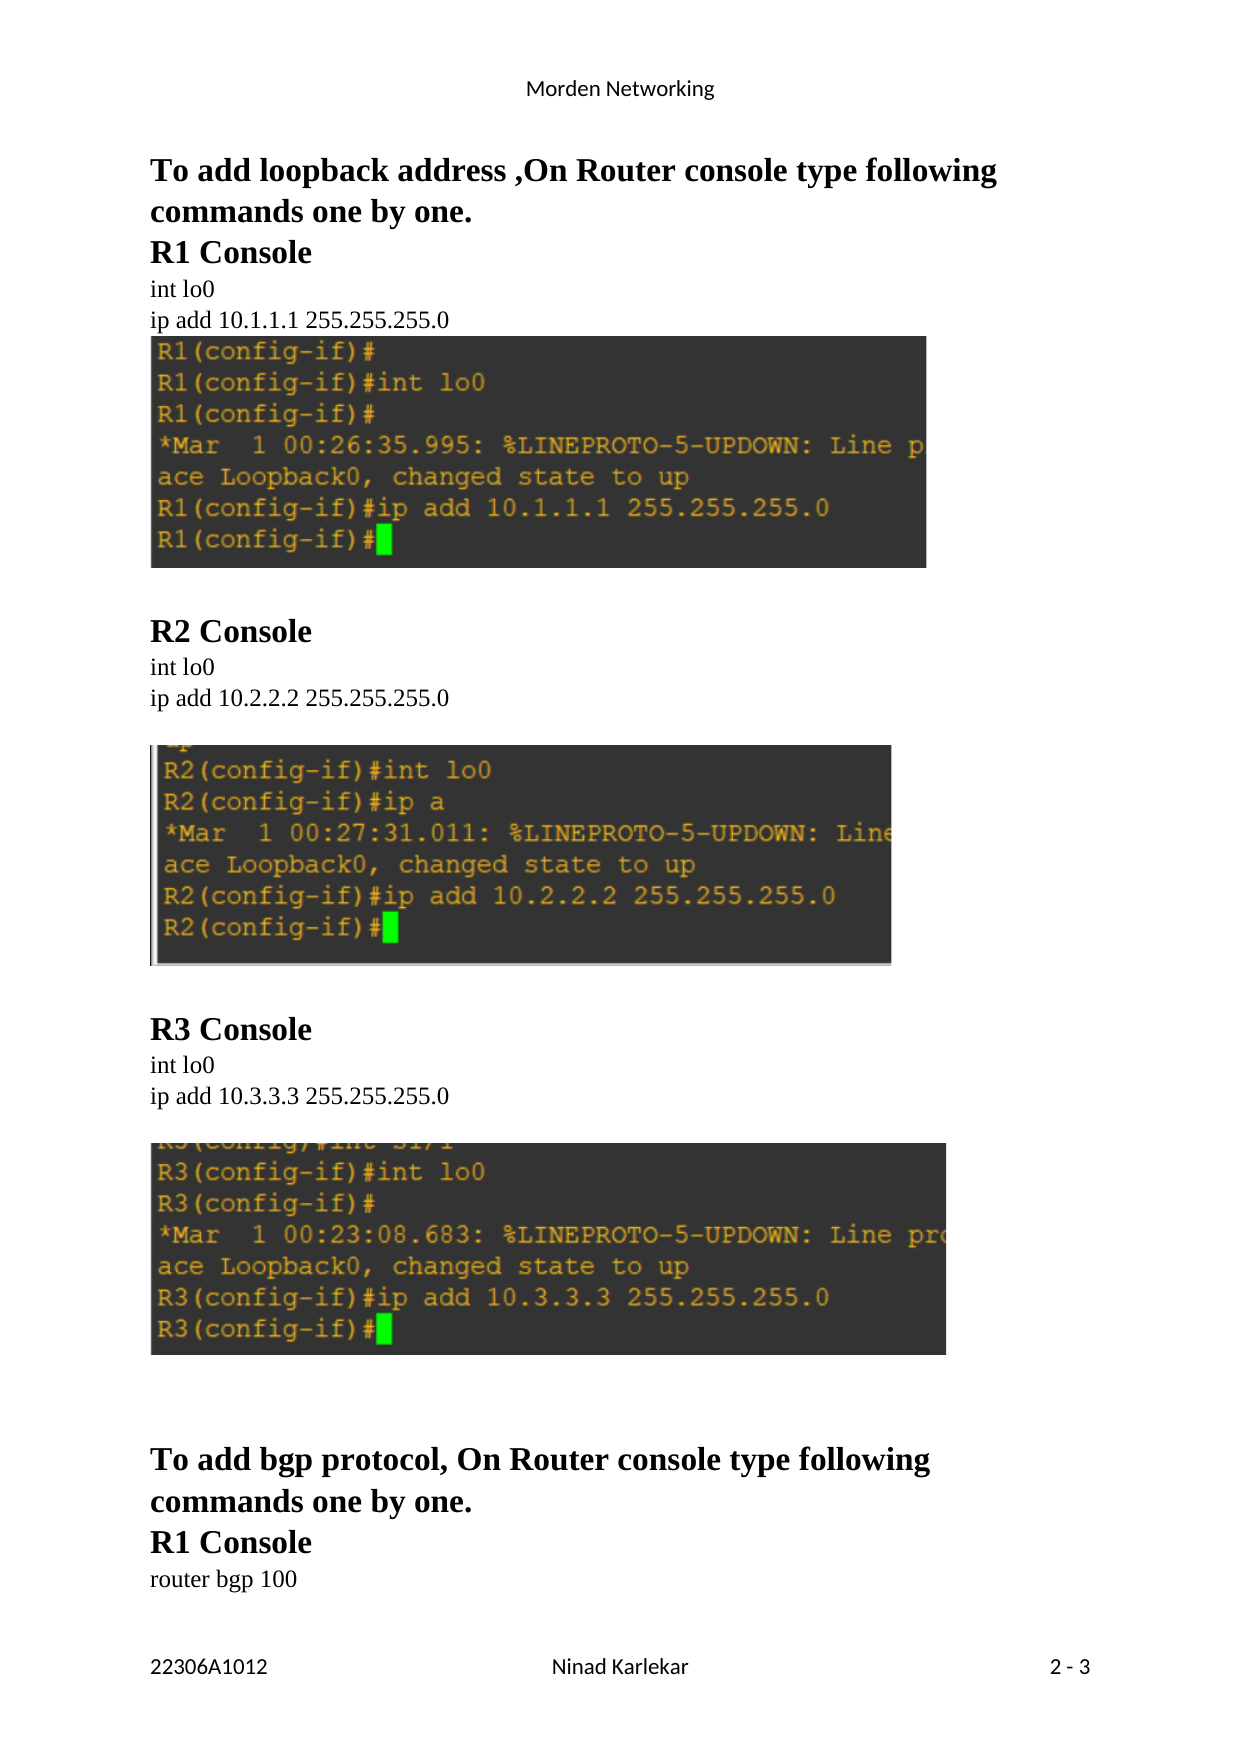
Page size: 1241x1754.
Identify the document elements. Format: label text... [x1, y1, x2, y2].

text ip add 10.2.2.2 255.255.255.0 [150, 683, 1090, 712]
text R1 Console [150, 233, 1090, 271]
text To add loopback address ,On Router console type following commands one by one. [150, 150, 1090, 230]
text R2 Console [150, 611, 1090, 649]
picture [150, 336, 927, 568]
picture [150, 1143, 947, 1355]
picture [150, 745, 892, 966]
text int lo0 [150, 1050, 1090, 1079]
text R3 Console [150, 1009, 1090, 1047]
text R1 Console [150, 1522, 1090, 1561]
text To add bgp protocol, On Router console type following commands one by one. [150, 1439, 1090, 1519]
text int lo0 [150, 652, 1090, 681]
text ip add 10.1.1.1 255.255.255.0 [150, 305, 1090, 334]
text int lo0 [150, 274, 1090, 303]
text router bgp 100 [150, 1564, 1090, 1592]
text ip add 10.3.3.3 255.255.255.0 [150, 1081, 1090, 1110]
